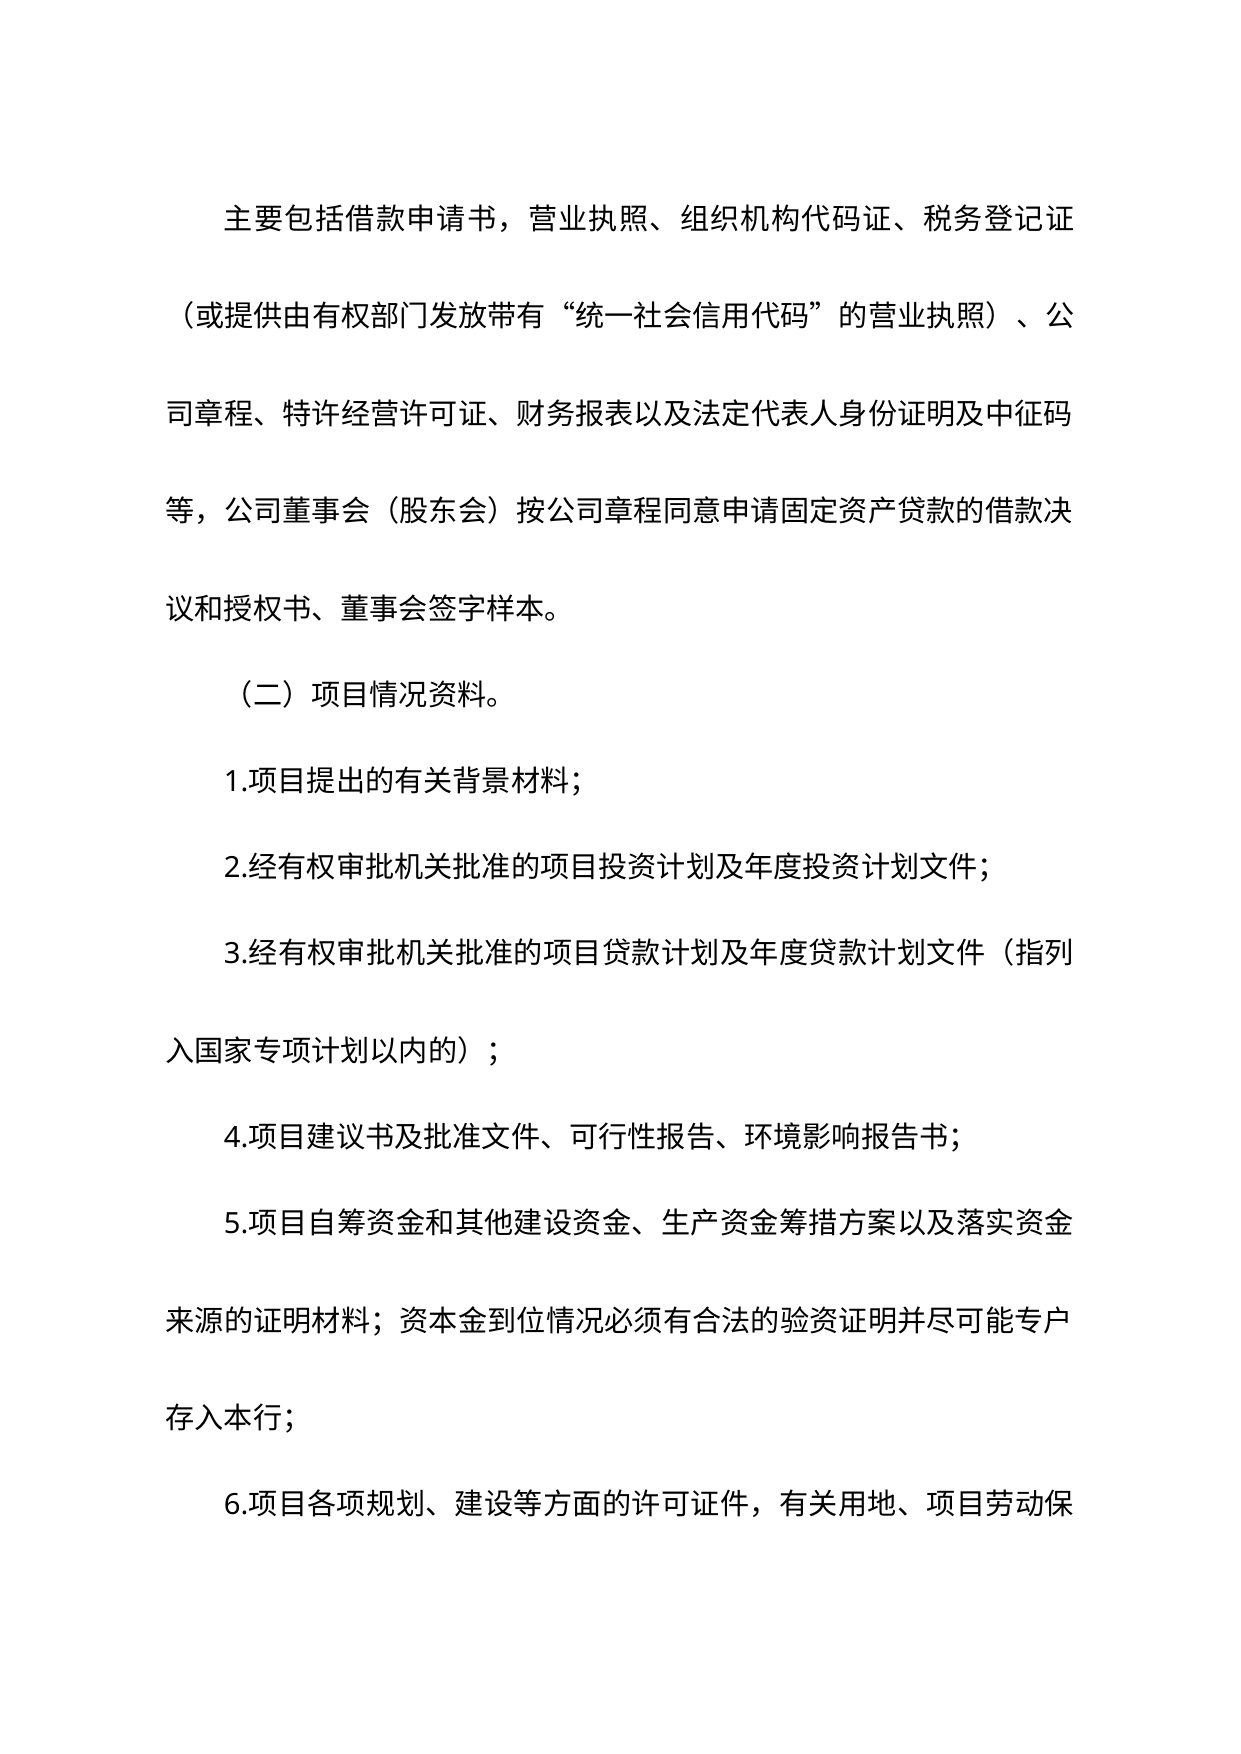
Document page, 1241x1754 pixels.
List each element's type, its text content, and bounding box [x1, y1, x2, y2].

text 1.项目提出的有关背景材料； [165, 746, 1075, 811]
text 主要包括借款申请书，营业执照、组织机构代码证、税务登记证（或提供由有权部门发放带有“统一社会信用代码”的营业执照）、公司章程、特许经营许可证、财务报表以及法定代表人身份证明及中征码等，公司董事会（股东会）按公司章程同意申请固定资产贷款的借款决议和授权书、董事会签字样本。 [165, 184, 1075, 639]
text 2.经有权审批机关批准的项目投资计划及年度投资计划文件； [165, 832, 1075, 897]
text 5.项目自筹资金和其他建设资金、生产资金筹措方案以及落实资金来源的证明材料；资本金到位情况必须有合法的验资证明并尽可能专户存入本行； [165, 1188, 1075, 1448]
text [165, 1469, 1075, 1534]
text 4.项目建议书及批准文件、可行性报告、环境影响报告书； [165, 1102, 1075, 1167]
text 3.经有权审批机关批准的项目贷款计划及年度贷款计划文件（指列入国家专项计划以内的）； [165, 919, 1075, 1081]
text （二）项目情况资料。 [165, 660, 1075, 725]
